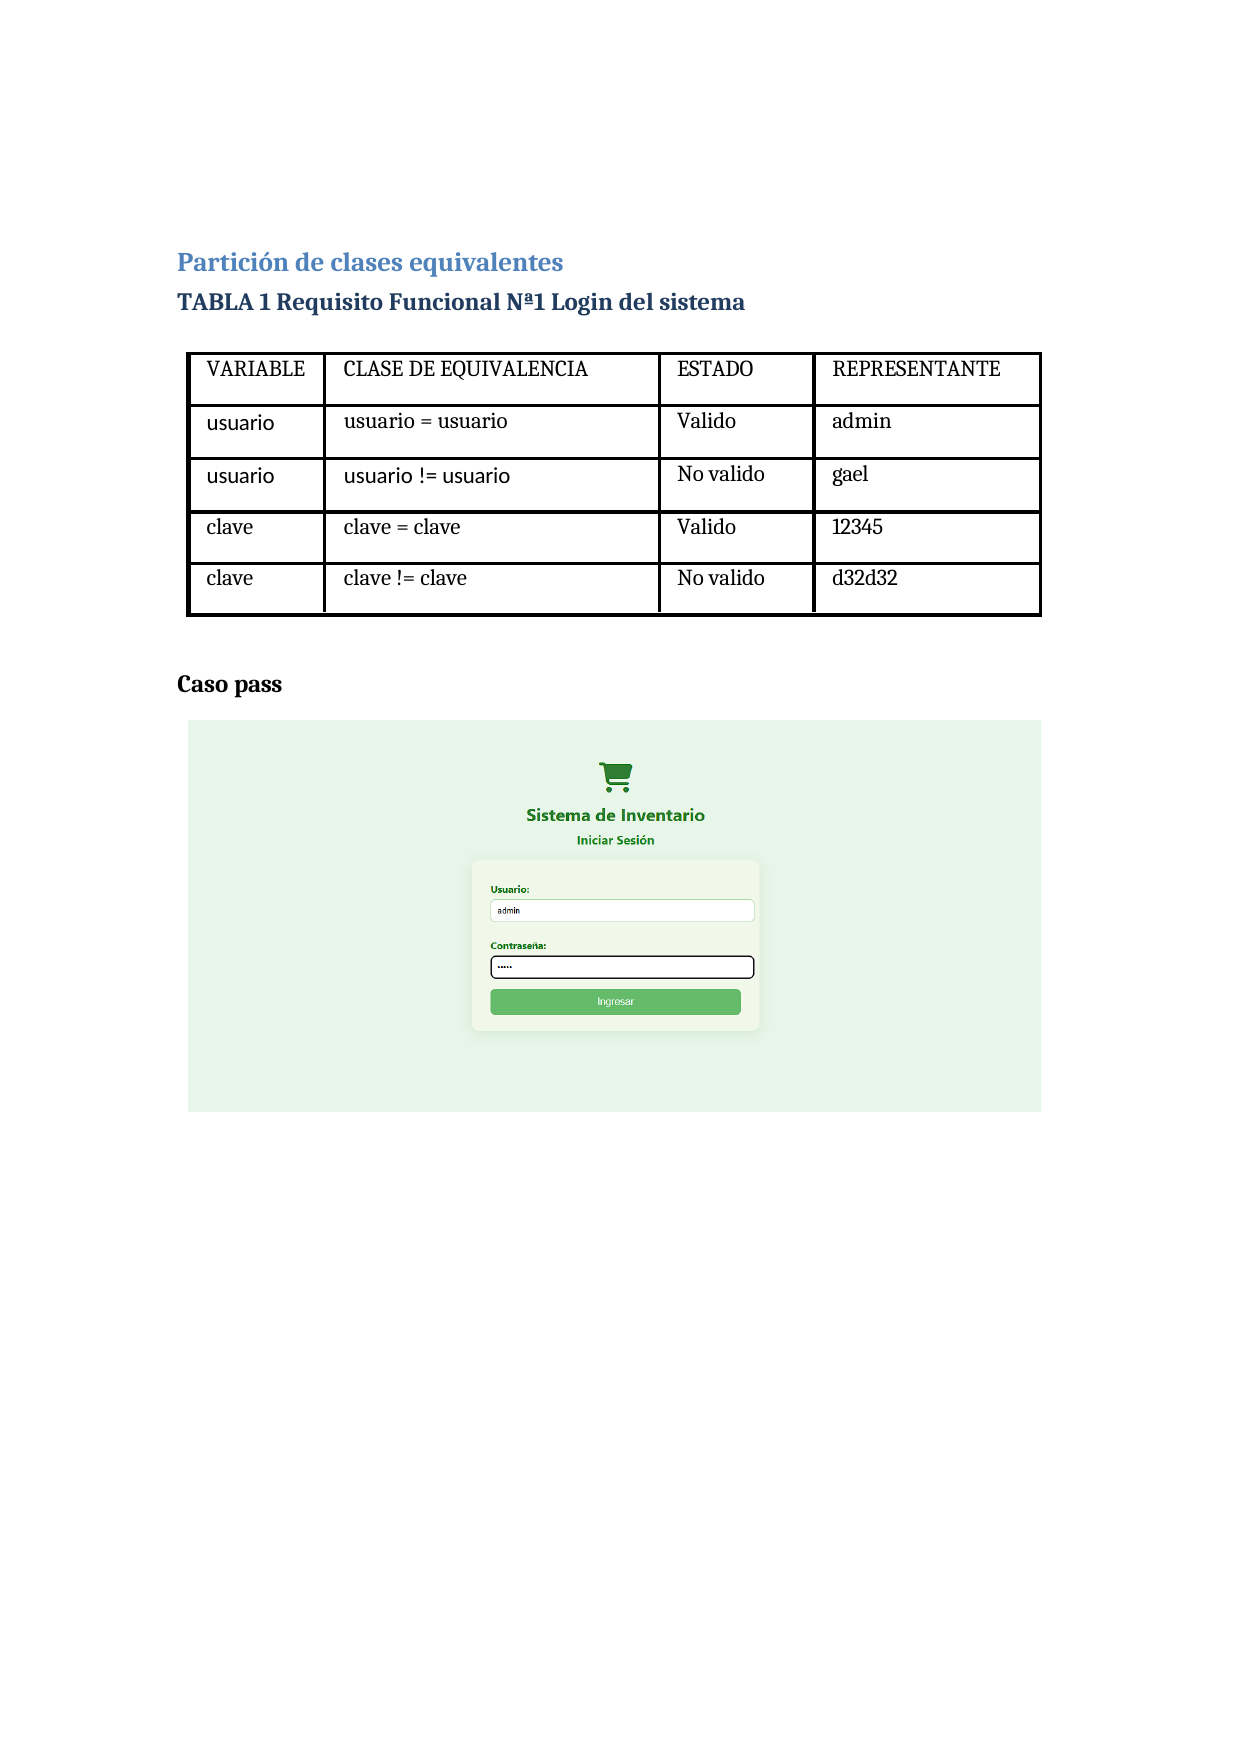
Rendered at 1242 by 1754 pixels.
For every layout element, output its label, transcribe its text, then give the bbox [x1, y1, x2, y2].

table_header REPRESENTANTE [816, 355, 1039, 404]
table_cell No valido [661, 460, 812, 510]
table_header CLASE DE EQUIVALENCIA [326, 355, 658, 404]
table_cell usuario = usuario [326, 407, 658, 457]
text Partición de clases equivalentes [177, 247, 1153, 278]
table_cell gael [816, 460, 1039, 510]
table_cell Valido [661, 514, 812, 562]
table_cell usuario [191, 407, 323, 457]
table_header ESTADO [661, 355, 812, 404]
text TABLA 1 Requisito Funcional Nª1 Login del sistema [177, 288, 1153, 317]
table_cell clave [191, 565, 323, 612]
picture [188, 720, 1042, 1112]
table_cell clave [191, 514, 323, 562]
table_cell clave = clave [326, 514, 658, 562]
table_cell 12345 [816, 514, 1039, 562]
table_cell Valido [661, 407, 812, 457]
table_cell No valido [661, 565, 812, 612]
table_header VARIABLE [191, 355, 323, 404]
text Caso pass [177, 670, 1153, 699]
table_cell d32d32 [816, 565, 1039, 612]
table_cell clave != clave [326, 565, 658, 612]
table_cell usuario [191, 460, 323, 510]
table_cell admin [816, 407, 1039, 457]
table_cell usuario != usuario [326, 460, 658, 510]
